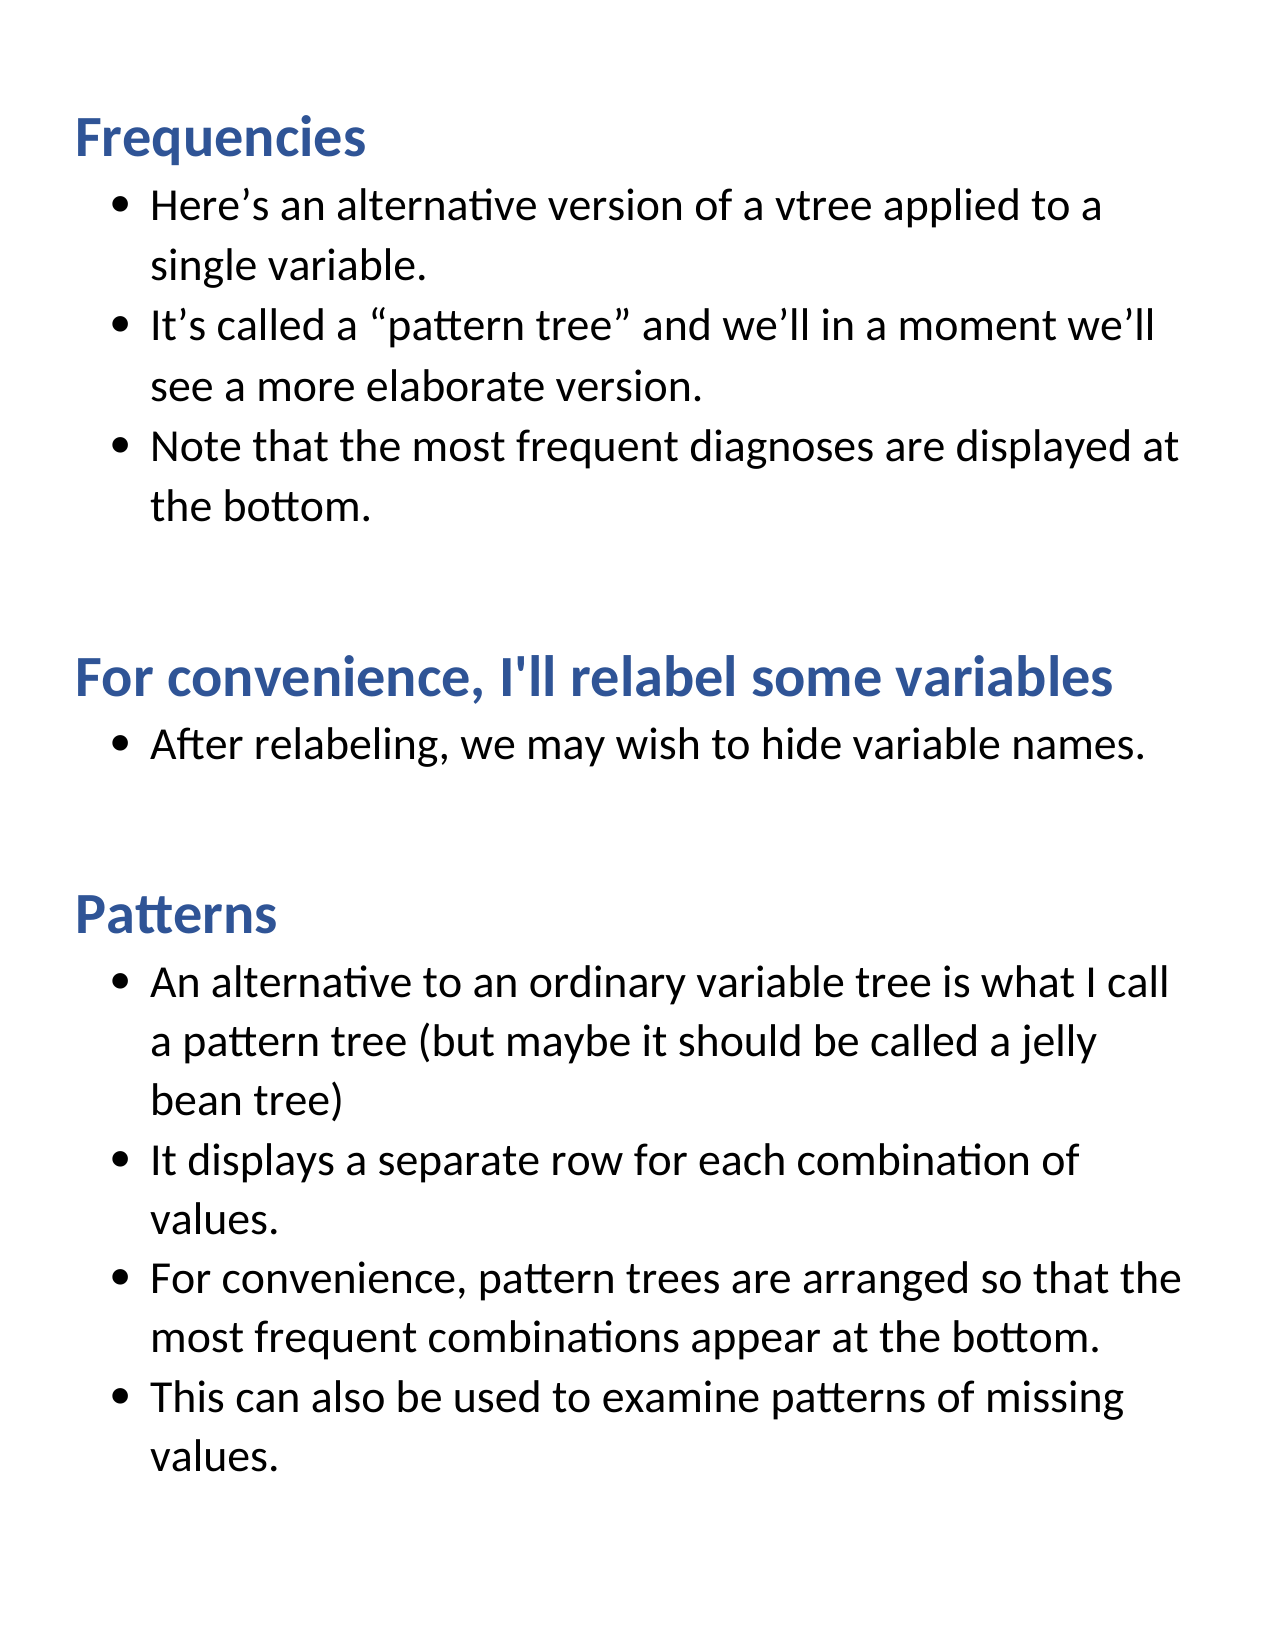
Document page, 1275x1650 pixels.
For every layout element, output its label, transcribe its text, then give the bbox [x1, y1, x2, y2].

list This can also be used to examine patterns of missing values. [112, 1368, 1200, 1483]
list It’s called a “pattern tree” and we’ll in a moment we’ll see a more elaborate version. [112, 296, 1200, 412]
list After relabeling, we may wish to hide variable names. [112, 715, 1200, 771]
list It displays a separate row for each combination of values. [112, 1131, 1200, 1246]
list Note that the most frequent diagnoses are displayed at the bottom. [112, 417, 1200, 533]
list Here’s an alternative version of a vtree applied to a single variable. [112, 176, 1200, 292]
list For convenience, pattern trees are arranged so that the most frequent combinations appear at the bottom. [112, 1249, 1200, 1364]
list An alternative to an ordinary variable tree is what I call a pattern tree (but maybe it should be called a jelly bean tree) [112, 953, 1200, 1127]
subtitle Patterns [75, 877, 1200, 948]
subtitle Frequencies [75, 100, 1200, 171]
subtitle For convenience, I'll relabel some variables [75, 639, 1200, 711]
